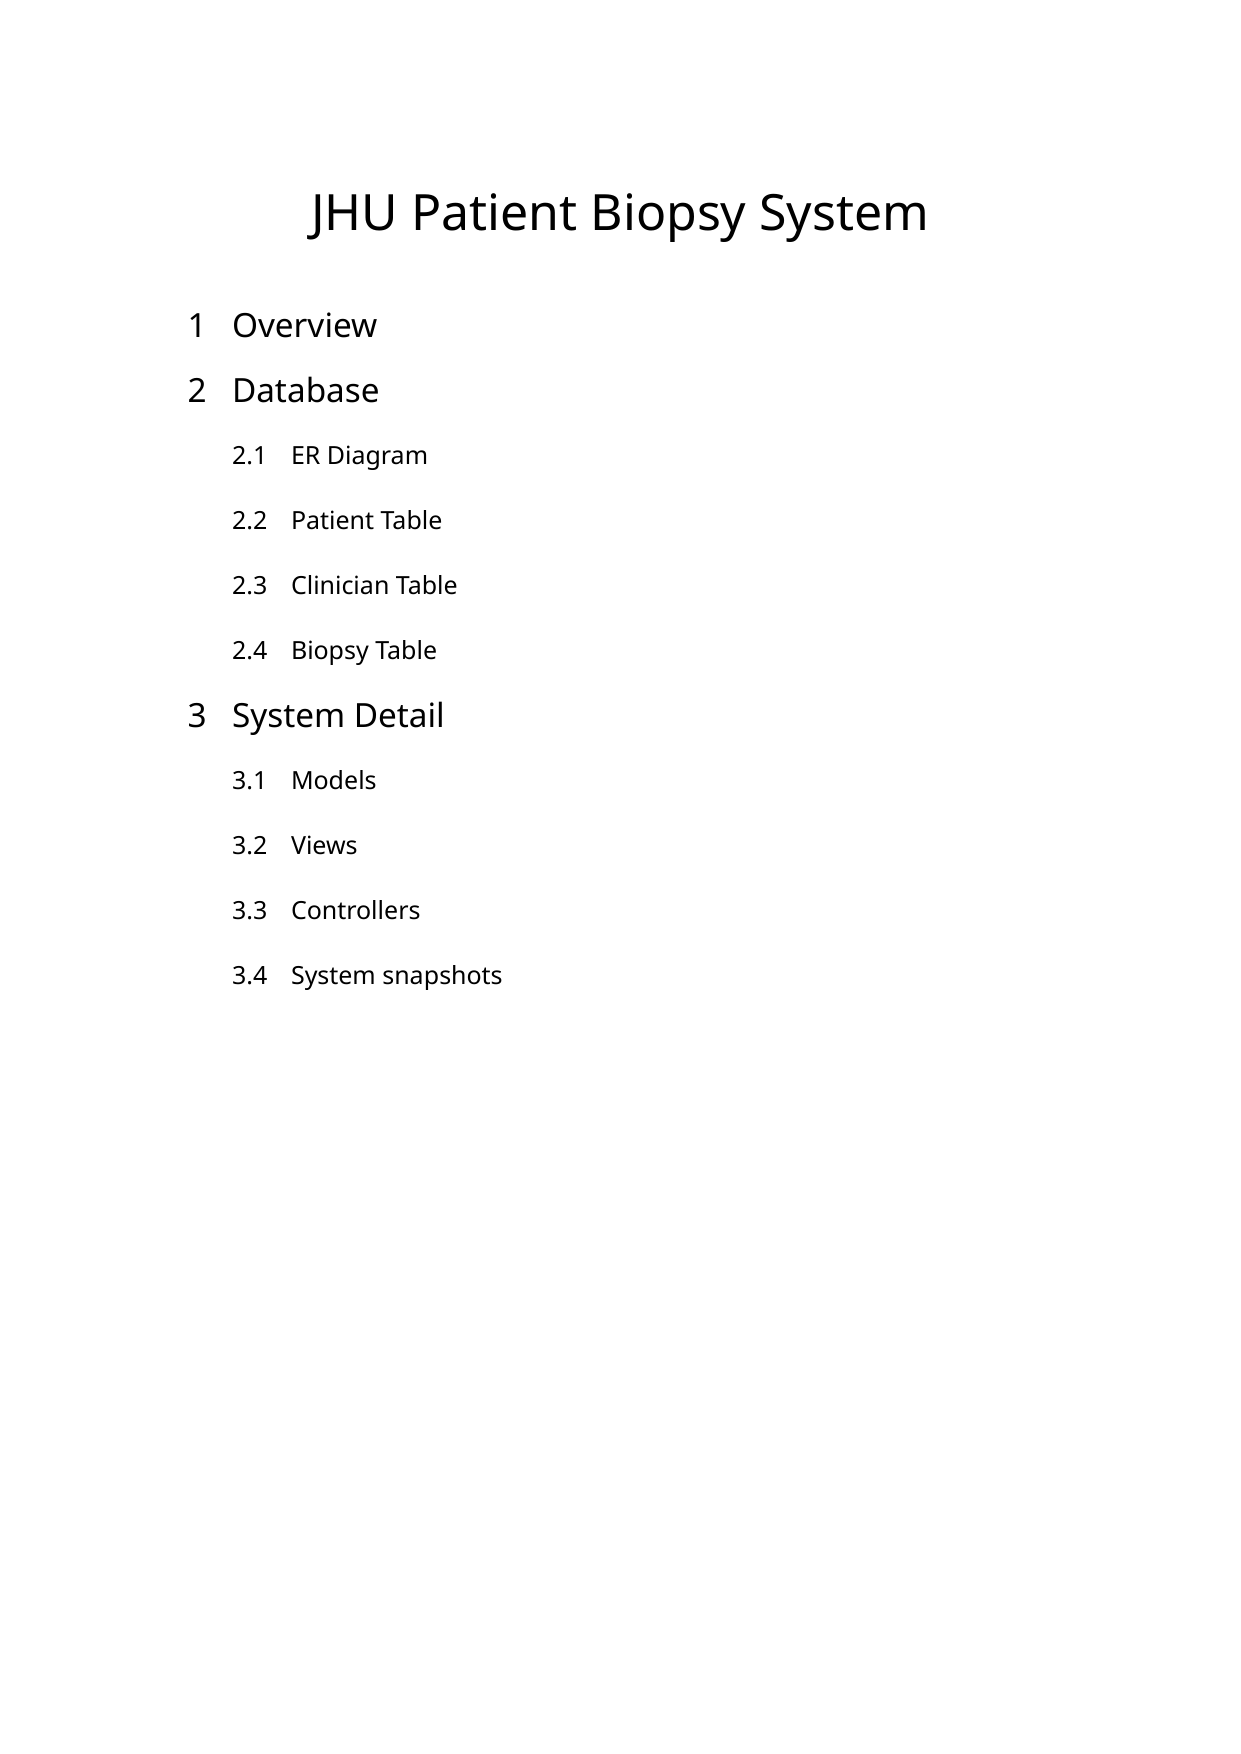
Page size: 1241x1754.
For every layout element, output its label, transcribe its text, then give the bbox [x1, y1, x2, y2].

list Database [187, 357, 1053, 422]
list Biopsy Table [232, 617, 1053, 682]
list Clinician Table [232, 552, 1053, 617]
list System Detail [187, 682, 1053, 747]
list Models [232, 747, 1053, 812]
text JHU Patient Biopsy System [187, 162, 1053, 259]
list Controllers [232, 877, 1053, 942]
list Overview [187, 292, 1053, 357]
list Views [232, 812, 1053, 877]
list System snapshots [232, 942, 1053, 1007]
list Patient Table [232, 487, 1053, 552]
list ER Diagram [232, 422, 1053, 487]
